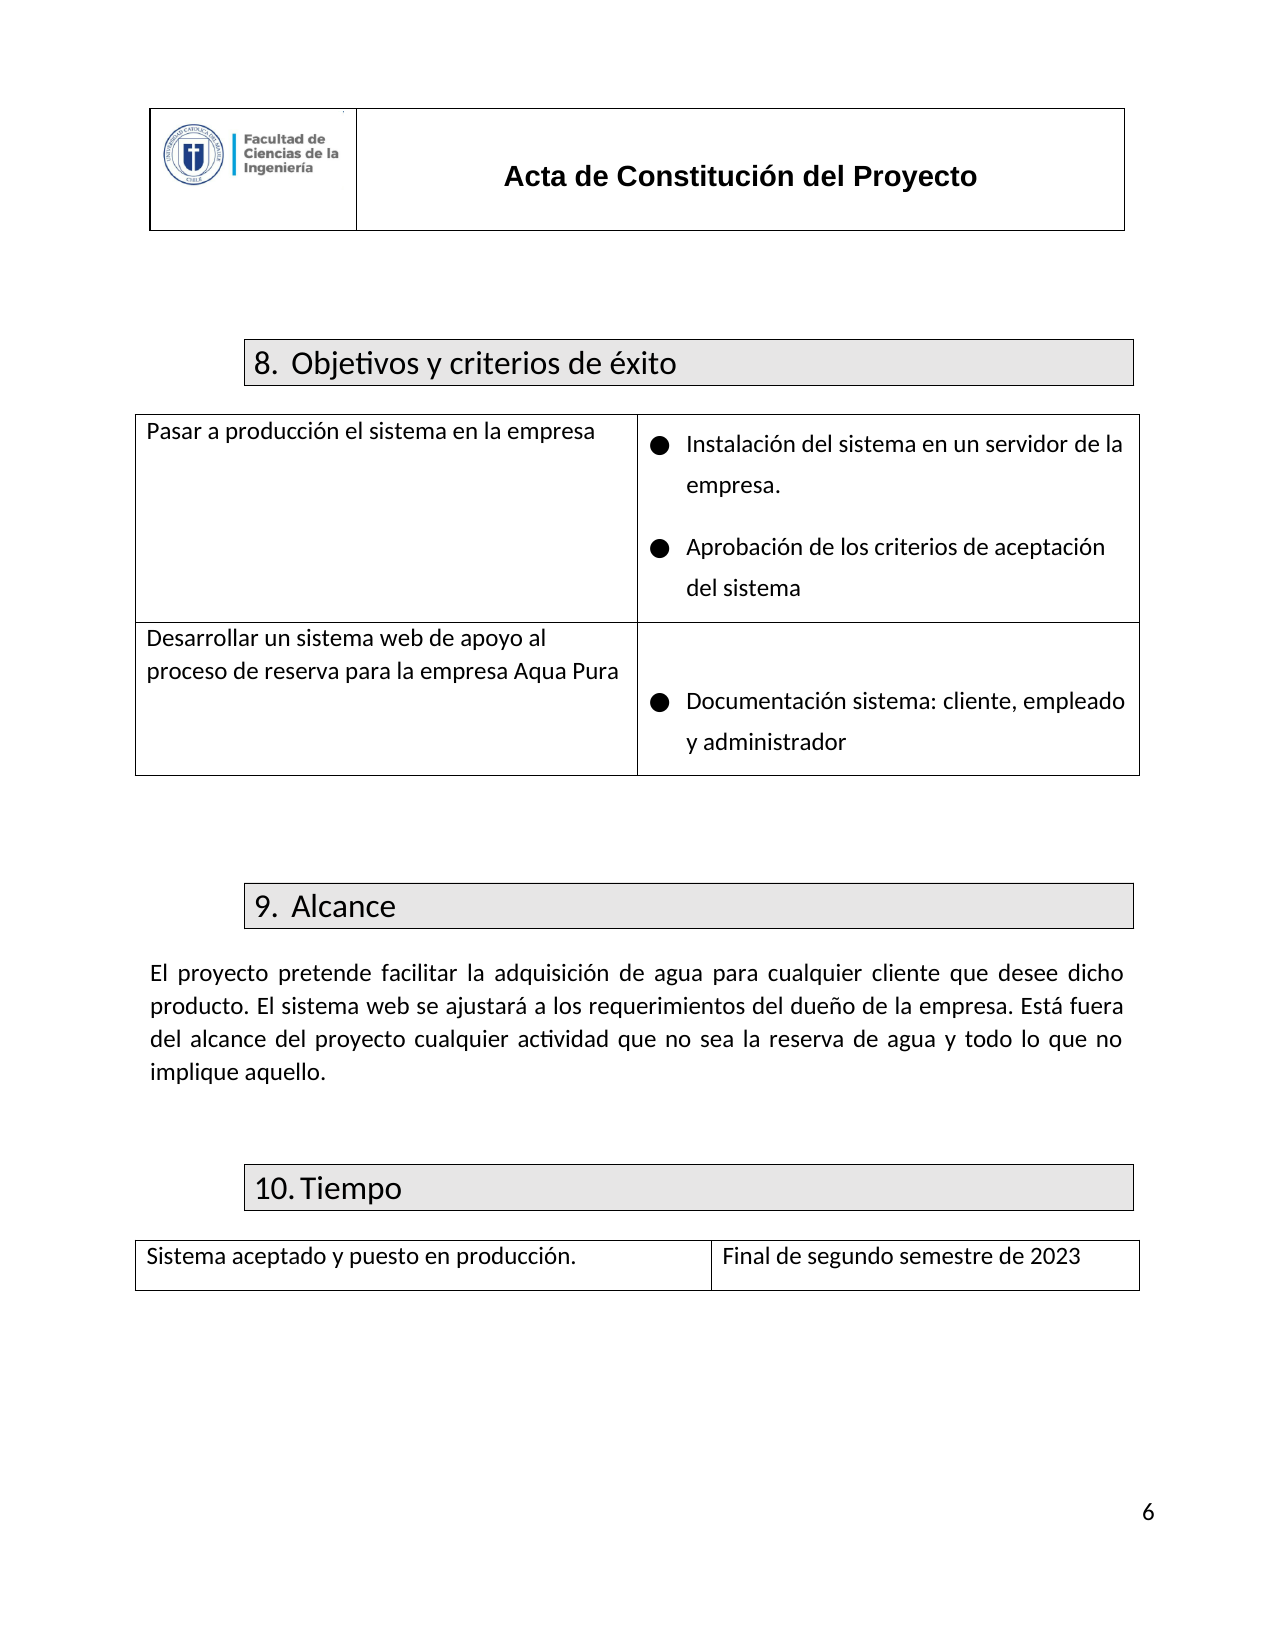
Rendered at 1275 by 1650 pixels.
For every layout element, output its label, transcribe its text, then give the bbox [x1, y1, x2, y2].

subtitle Alcance [245, 884, 1133, 928]
subtitle Objetivos y criterios de éxito [245, 340, 1133, 385]
table_header Pasar a producción el sistema en la empresa [136, 415, 637, 622]
table_cell Documentación sistema: cliente, empleado y administrador [638, 623, 1139, 775]
table_header Final de segundo semestre de 2023 [712, 1241, 1139, 1290]
table_header Instalación del sistema en un servidor de la empresa. Aprobación de los criterios de aceptación del sistema [638, 415, 1139, 622]
text El proyecto pretende facilitar la adquisición de agua para cualquier cliente que desee dicho producto. El sistema web se ajustará a los requerimientos del dueño de la empresa. Está fuera del alcance del proyecto cualquier actividad que no sea la reserva de agua y todo lo que no implique aquello. [150, 958, 1125, 1087]
picture [161, 111, 344, 190]
table_header Sistema aceptado y puesto en producción. [136, 1241, 711, 1290]
subtitle Tiempo [245, 1165, 1133, 1210]
table_cell Desarrollar un sistema web de apoyo al proceso de reserva para la empresa Aqua Pura [136, 623, 637, 775]
